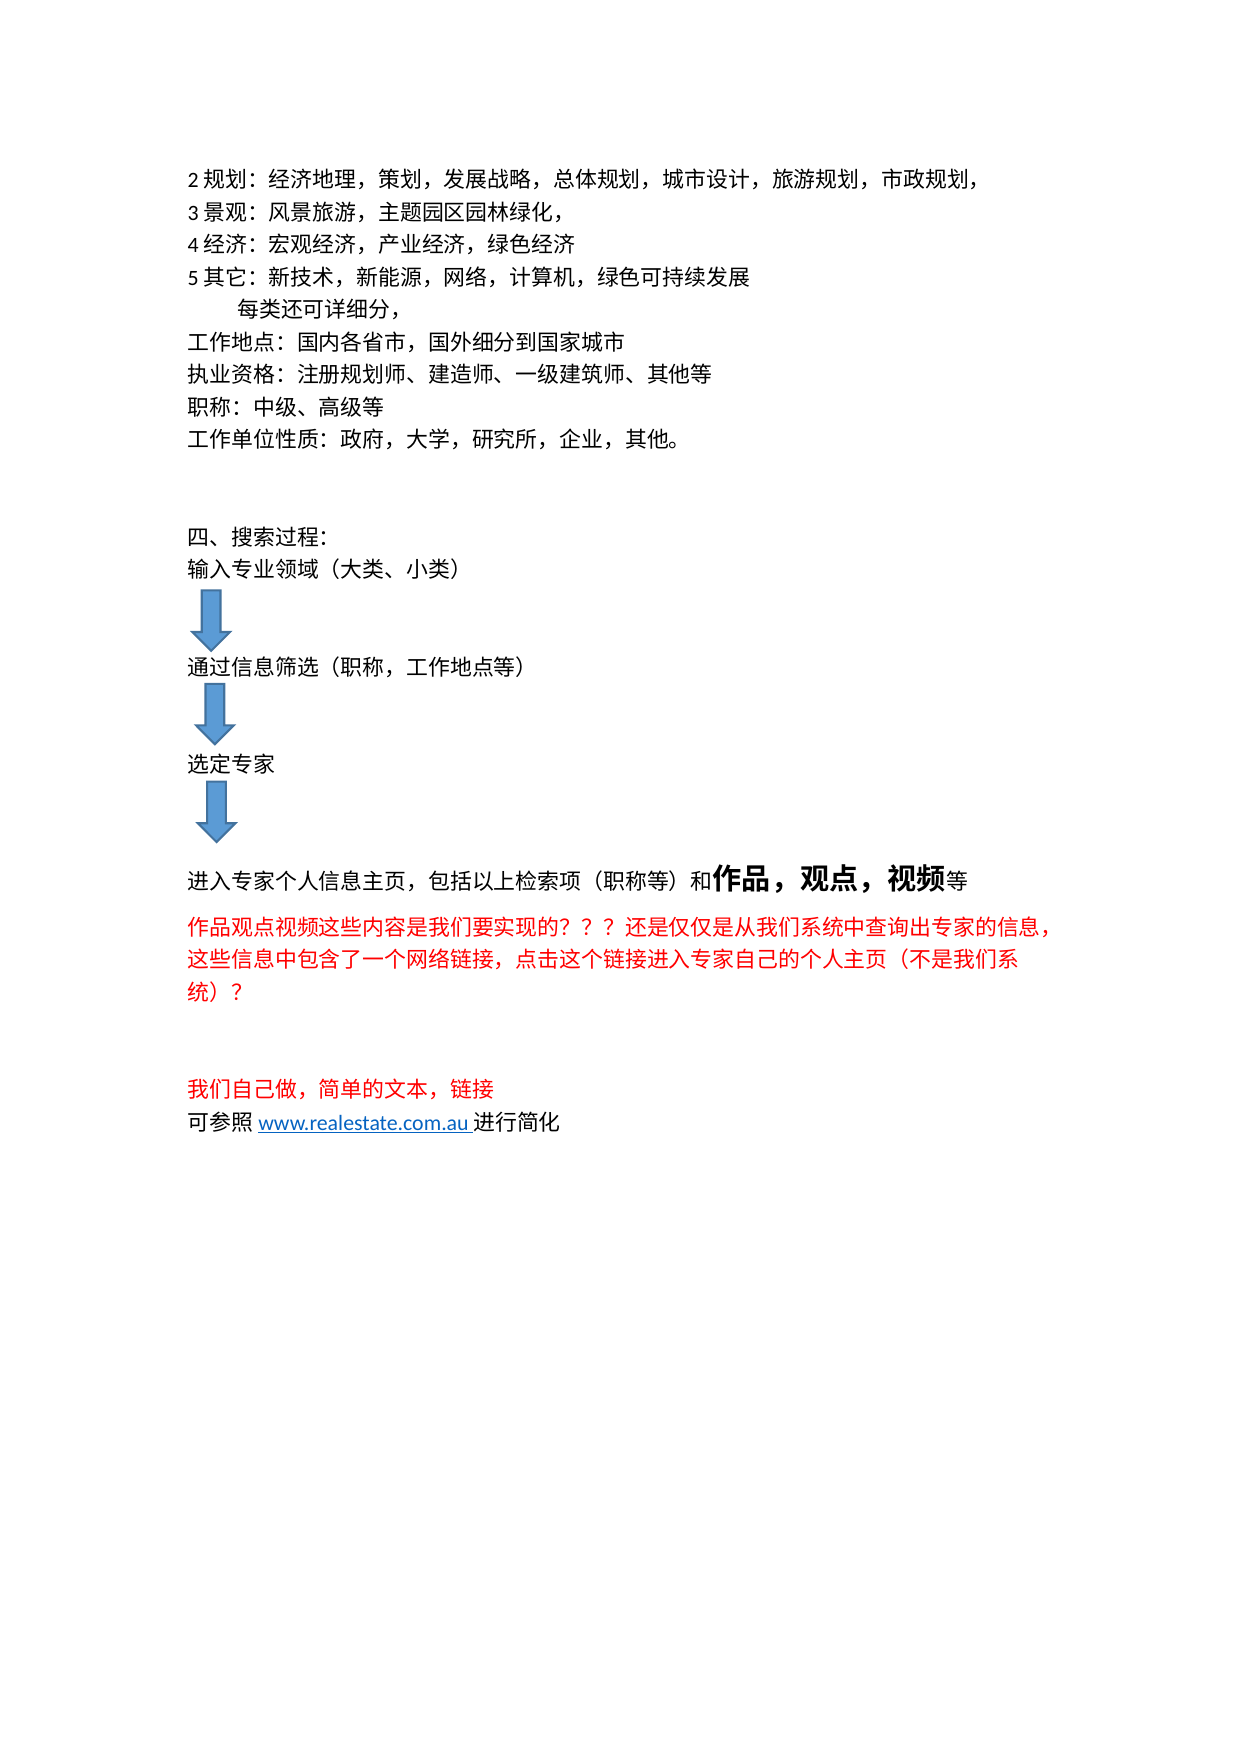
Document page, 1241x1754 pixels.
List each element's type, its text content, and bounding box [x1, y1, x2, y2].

text 5其它：新技术，新能源，网络，计算机，绿色可持续发展 [187, 259, 1053, 292]
text 我们自己做，简单的文本，链接 [187, 1072, 1053, 1104]
text 输入专业领域（大类、小类） [187, 552, 1053, 584]
text 通过信息筛选（职称，工作地点等） [187, 649, 1053, 682]
text 3景观：风景旅游，主题园区园林绿化， [187, 194, 1053, 227]
text 可参照 www.realestate.com.au进行简化 [187, 1104, 1053, 1137]
text 2规划：经济地理，策划，发展战略，总体规划，城市设计，旅游规划，市政规划， [187, 162, 1053, 194]
text 进入专家个人信息主页，包括以上检索项（职称等）和作品，观点，视频等 [187, 844, 1053, 909]
text 职称：中级、高级等 [187, 389, 1053, 422]
text 工作单位性质：政府，大学，研究所，企业，其他。 [187, 422, 1053, 454]
text 作品观点视频这些内容是我们要实现的？？？还是仅仅是从我们系统中查询出专家的信息，这些信息中包含了一个网络链接，点击这个链接进入专家自己的个人主页（不是我们系统）？ [187, 909, 1053, 1007]
text 4经济：宏观经济，产业经济，绿色经济 [187, 227, 1053, 259]
text 选定专家 [187, 747, 1053, 779]
text 四、搜索过程： [187, 519, 1053, 552]
text 执业资格：注册规划师、建造师、一级建筑师、其他等 [187, 357, 1053, 389]
text 工作地点：国内各省市，国外细分到国家城市 [187, 324, 1053, 357]
text 每类还可详细分， [187, 292, 1053, 324]
